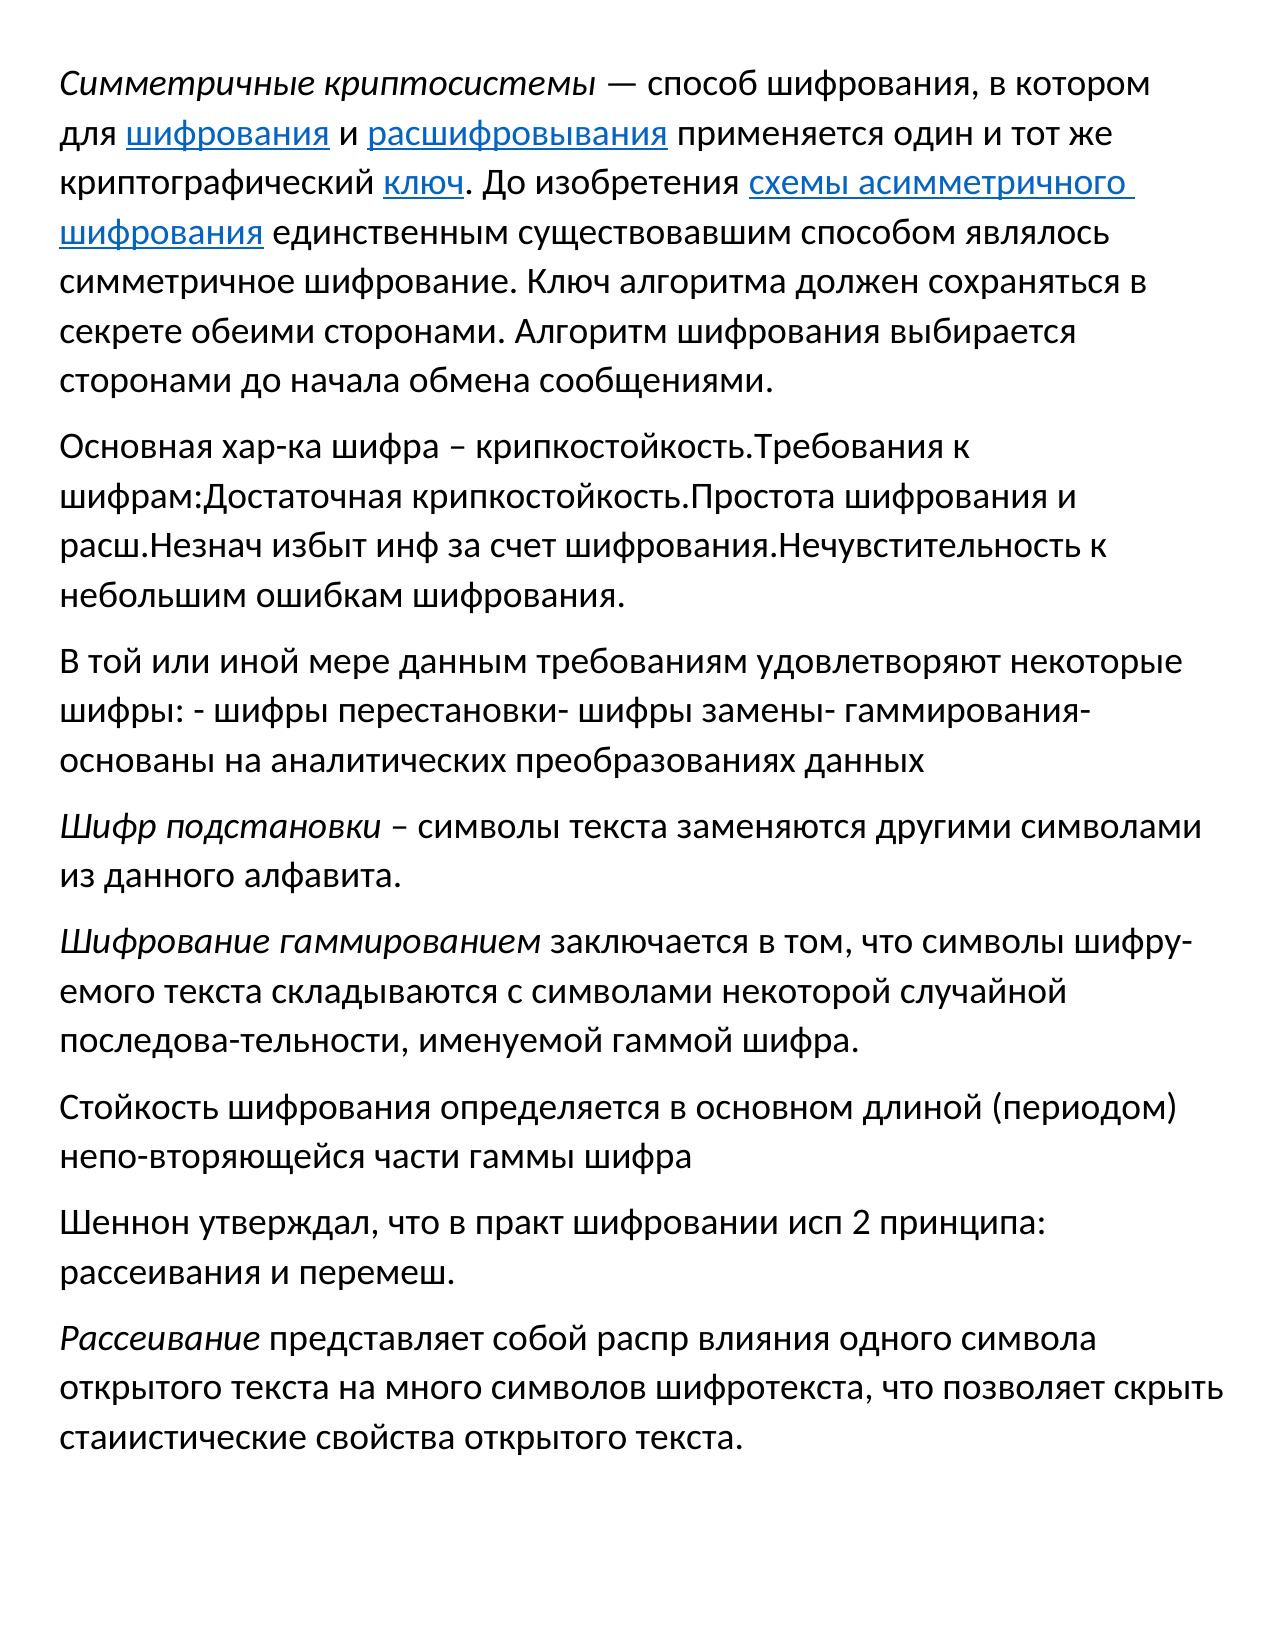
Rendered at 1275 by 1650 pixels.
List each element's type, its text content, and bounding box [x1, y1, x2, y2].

text Основная хар-ка шифра – крипкостойкость.Требования к шифрам:Достаточная крипкостойкость.Простота шифрования и расш.Незнач избыт инф за счет шифрования.Нечувстительность к небольшим ошибкам шифрования. [59, 422, 1226, 616]
text Стойкость шифрования определяется в основном длиной (периодом) непо-вторяющейся части гаммы шифра [59, 1083, 1226, 1178]
text Шифр подстановки – символы текста заменяются другими символами из данного алфавита. [59, 802, 1226, 897]
text Шеннон утверждал, что в практ шифровании исп 2 принципа: рассеивания и перемеш. [59, 1198, 1226, 1293]
text Рассеивание представляет собой распр влияния одного символа открытого текста на много символов шифротекста, что позволяет скрыть стаиистические свойства открытого текста. [59, 1314, 1226, 1459]
text Шифрование гаммированием заключается в том, что символы шифру-емого текста складываются с символами некоторой случайной последова-тельности, именуемой гаммой шифра. [59, 917, 1226, 1062]
text Симметричные криптосистемы — способ шифрования, в котором для шифрования и расшифровывания применяется один и тот же криптографический ключ. До изобретения схемы асимметричного шифрования единственным существовавшим способом являлось симметричное шифрование. Ключ алгоритма должен сохраняться в секрете обеими сторонами. Алгоритм шифрования выбирается сторонами до начала обмена сообщениями. [59, 59, 1226, 402]
text В той или иной мере данным требованиям удовлетворяют некоторые шифры: - шифры перестановки- шифры замены- гаммирования- основаны на аналитических преобразованиях данных [59, 637, 1226, 782]
